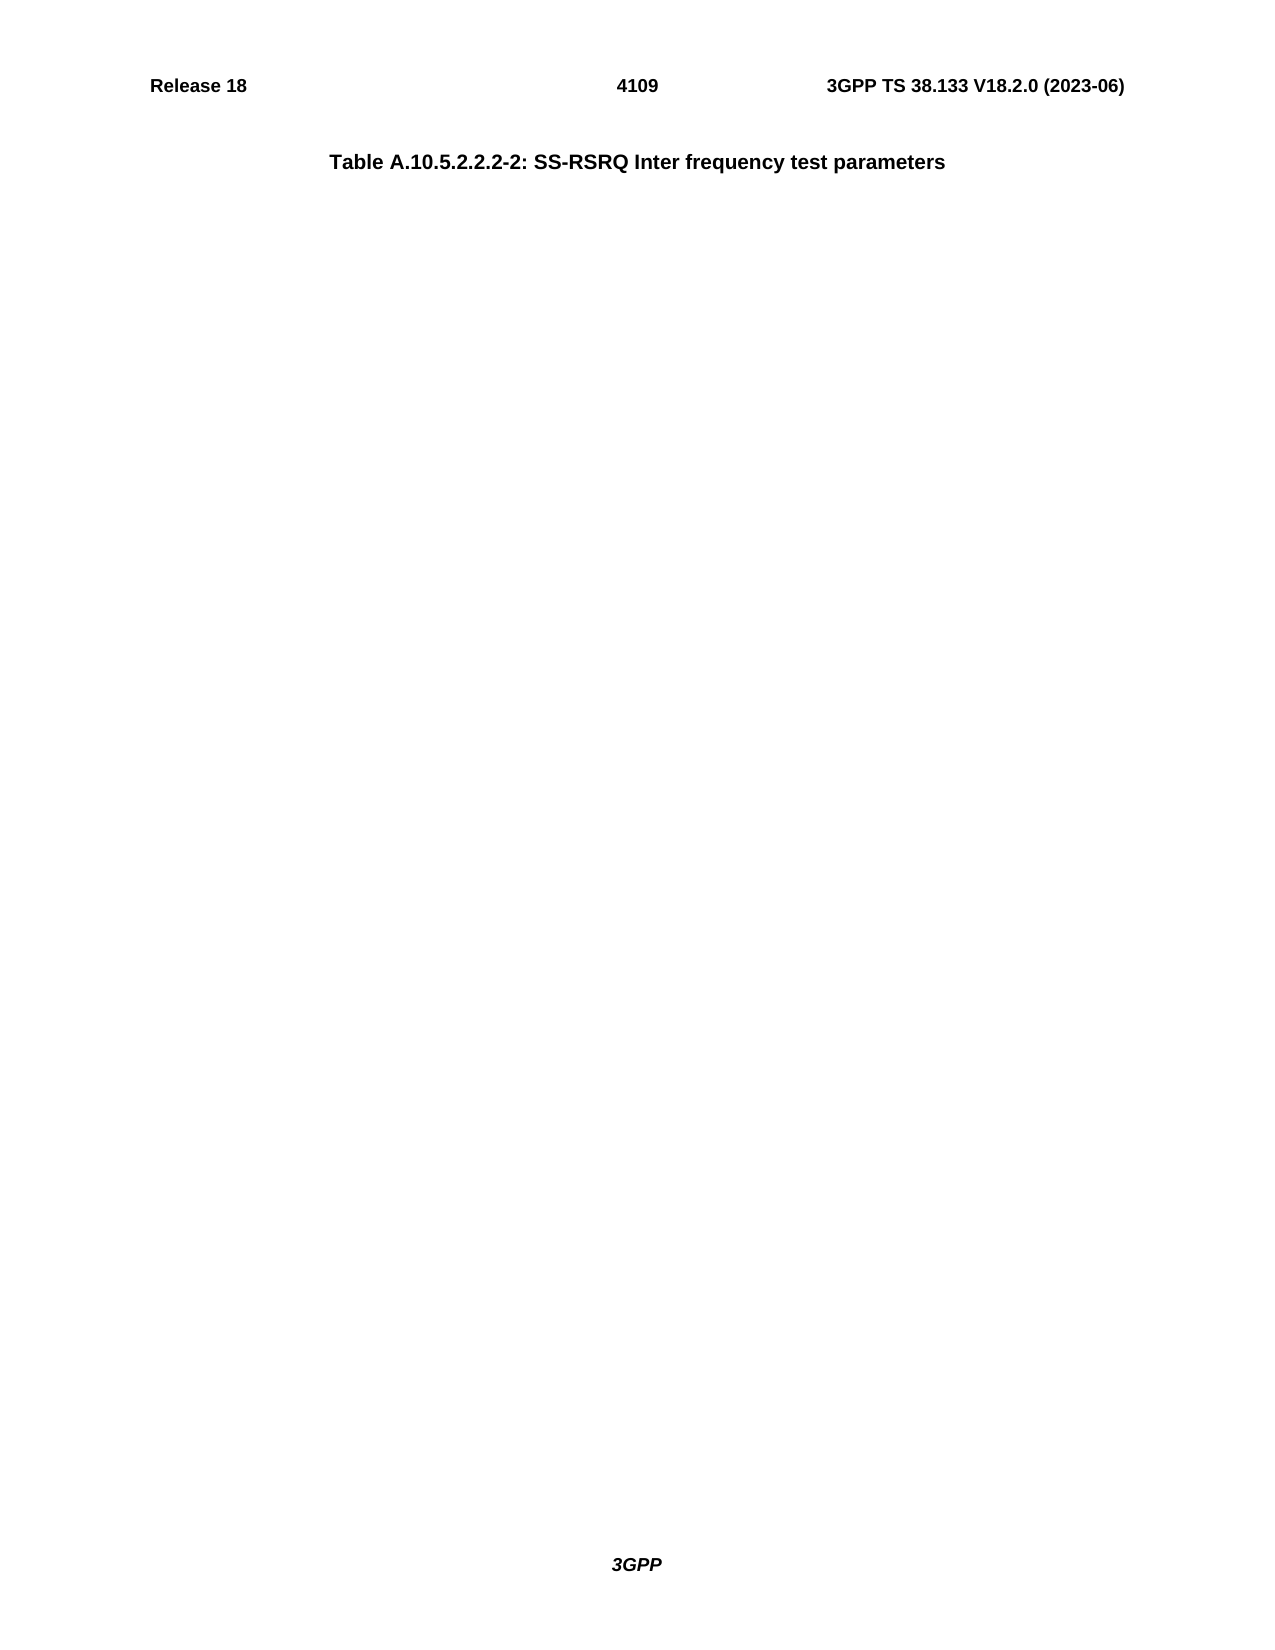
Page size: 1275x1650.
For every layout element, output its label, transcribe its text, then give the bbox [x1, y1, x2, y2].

text Table A.10.5.2.2.2-2: SS-RSRQ Inter frequency test parameters [150, 150, 1125, 174]
